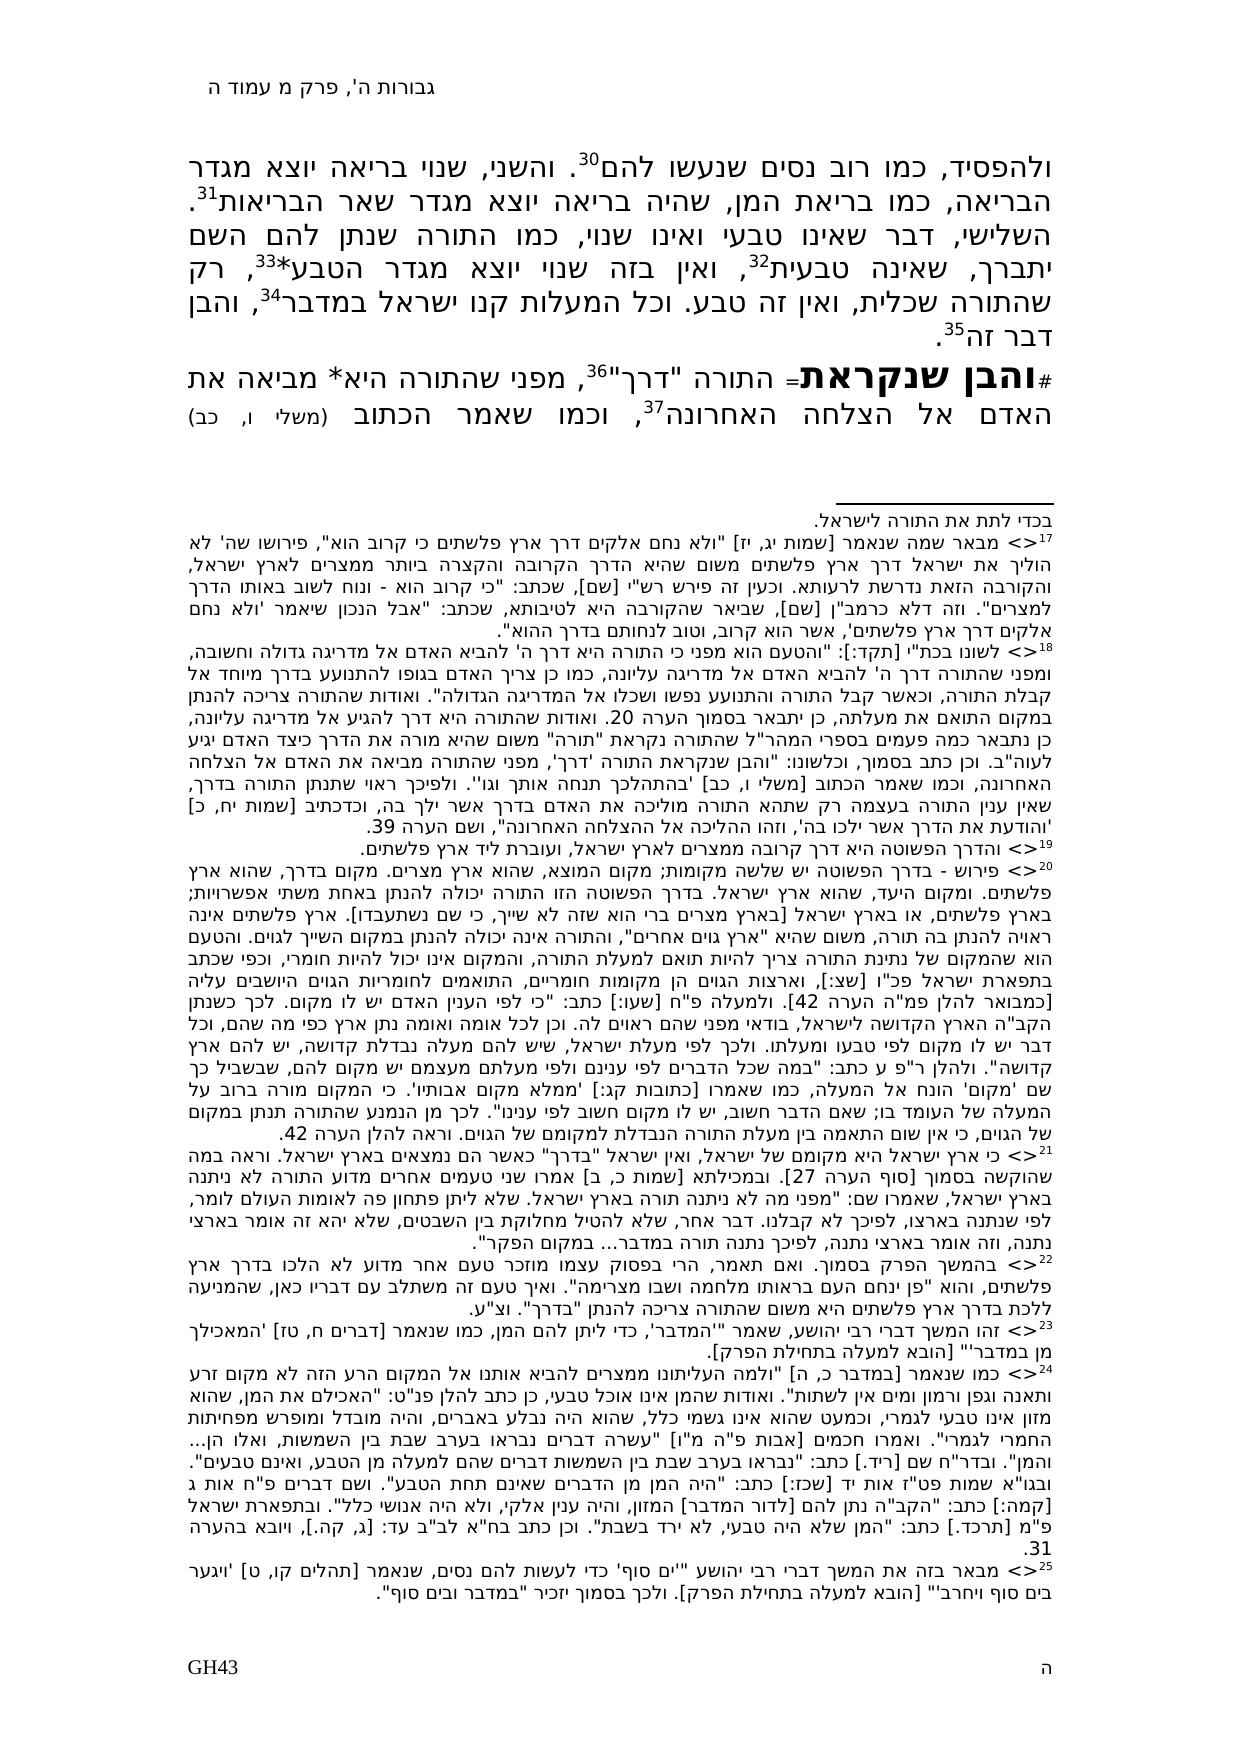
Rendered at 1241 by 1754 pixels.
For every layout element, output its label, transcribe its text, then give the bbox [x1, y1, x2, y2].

text #אמנם זכר= הכתוב אלו שלשה דברים לטעם נפלא. כי הדברים שאינם טבעים הם דברים אלו; האחד, שנוי הטבע בלבד, להחריב ולהפסיד, כמו רוב נסים שנעשו להם. והשני, שנוי בריאה יוצא מגדר הבריאה, כמו בריאת המן, שהיה בריאה יוצא מגדר שאר הבריאות. השלישי, דבר שאינו טבעי ואינו שנוי, כמו התורה שנתן להם השם יתברך, שאינה טבעית, ואין בזה שנוי יוצא מגדר הטבע*, רק שהתורה שכלית, ואין זה טבע. וכל המעלות קנו ישראל במדבר, והבן דבר זה. [187, 150, 1053, 354]
text #והבן שנקראת= התורה "דרך", מפני שהתורה היא* מביאה את האדם אל הצלחה האחרונה, וכמו שאמר הכתוב (משלי ו, כב) "בהתהלכך תנחה אותך וגו'". ולפיכך ראוי שתנתן התורה בדרך, שאין ענין התורה בעצמה רק שתהא התורה מוליכה את האדם בדרך אשר ילך בה, וכדכתיב (שמות יח, כ) "והודעתם את הדרך אשר ילכו בה", וזהו ההליכה אל ההצלחה האחרונה. והתורה גם כן דומה לדרך בענין אחר, שהרי ההולך בדרך אינו פונה ימין ושמאל, רק מכוון דרכו. כך התורה מכוון דרך האדם, מבלי נטות ימין ושמאל. ומפני שהתורה דומה לדרך, ראוי שתנתן התורה בדרך, כפי שהתורה בעצמה שהיא דרך. [187, 354, 1053, 431]
